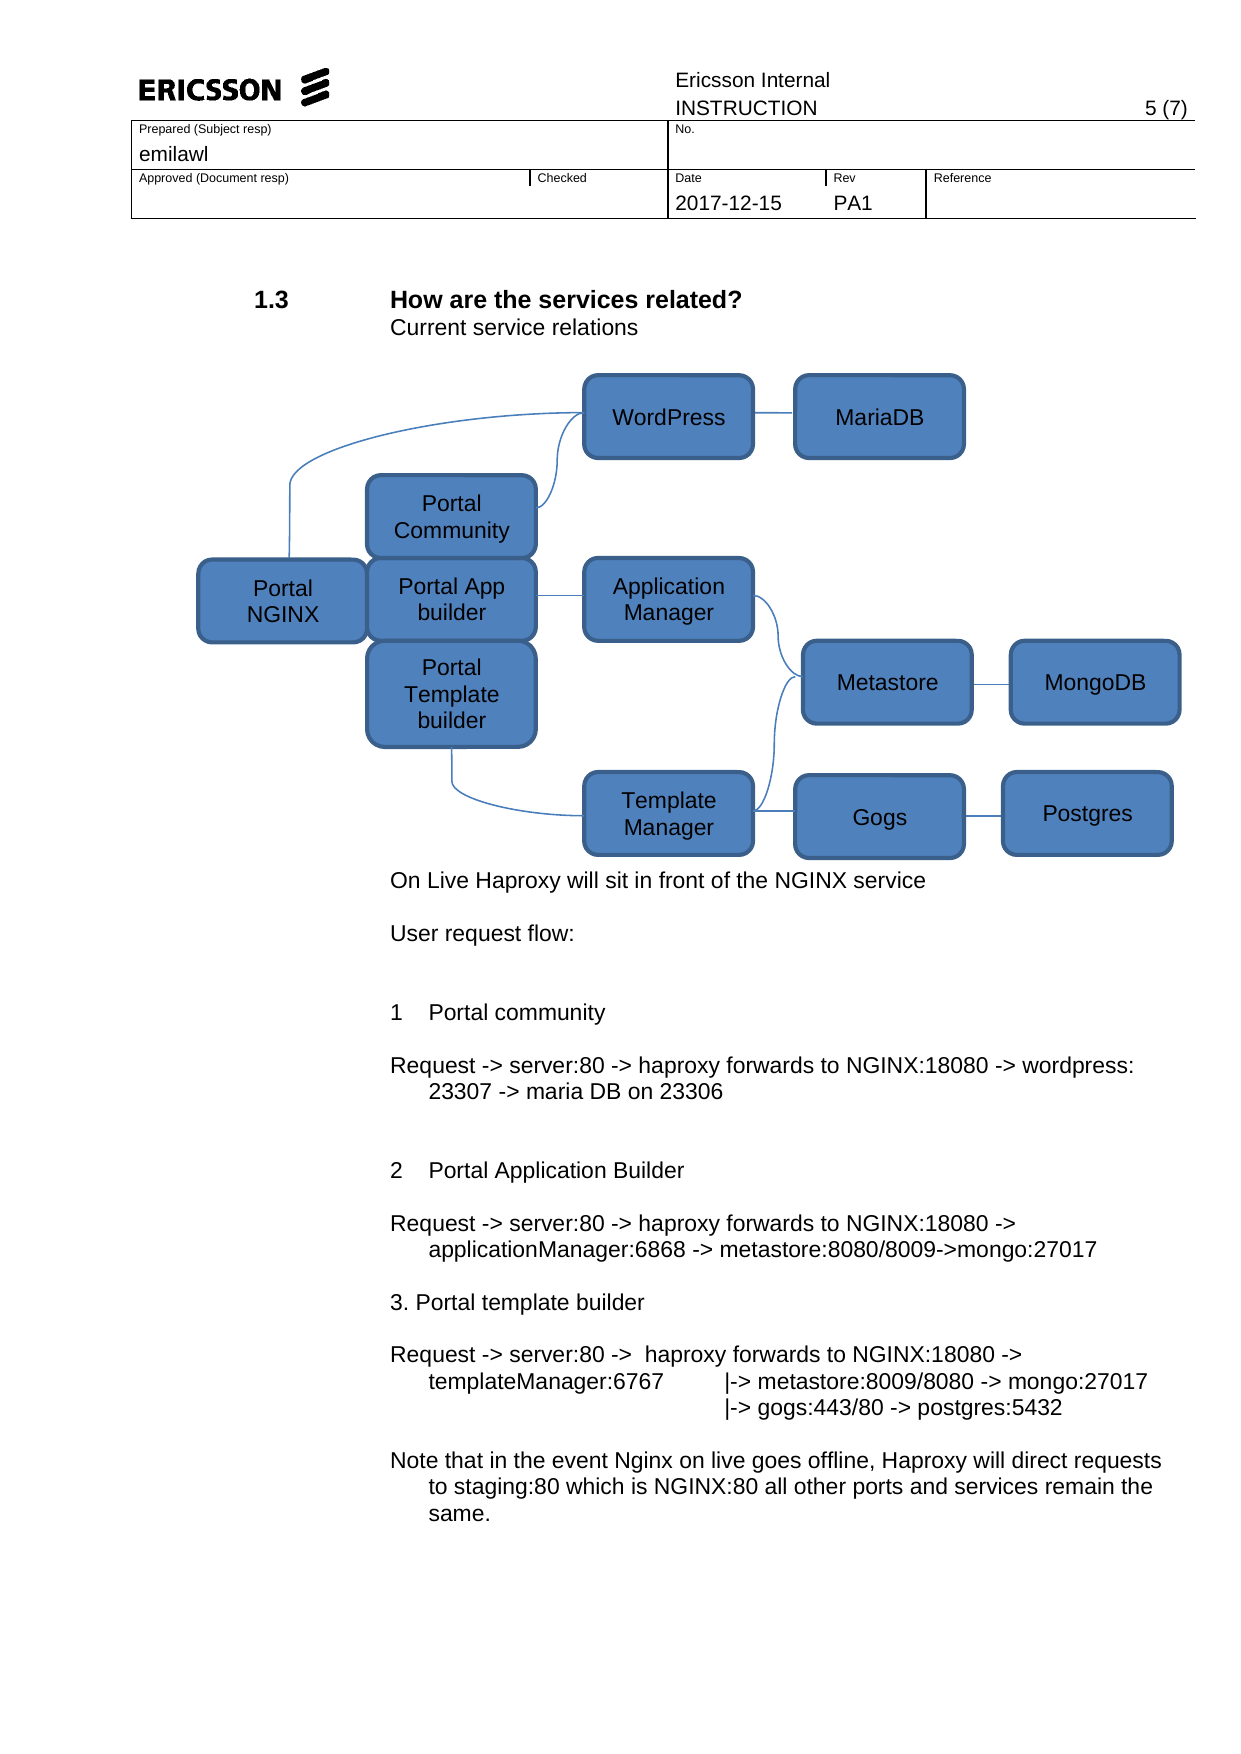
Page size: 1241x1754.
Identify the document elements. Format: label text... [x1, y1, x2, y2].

list Request -> server:80 -> haproxy forwards to NGINX:18080 -> wordpress: 23307 -> maria DB on 23306 [390, 1052, 1181, 1104]
list Request -> server:80 -> haproxy forwards to NGINX:18080 -> applicationManager:6868 -> metastore:8080/8009->mongo:27017 [390, 1210, 1181, 1262]
list User request flow: [390, 920, 1181, 946]
list |-> gogs:443/80 -> postgres:5432 [390, 1394, 1181, 1421]
picture [138, 67, 330, 107]
list Portal Application Builder [390, 1157, 1181, 1183]
list Note that in the event Nginx on live goes offline, Haproxy will direct requests to staging:80 which is NGINX:80 all other ports and services remain the same. [390, 1447, 1181, 1526]
list 3. Portal template builder [390, 1289, 1181, 1315]
list Request -> server:80 -> haproxy forwards to NGINX:18080 -> templateManager:6767 |-> metastore:8009/8080 -> mongo:27017 [390, 1341, 1181, 1394]
subtitle How are the services related? [254, 285, 1181, 314]
list Current service relations [390, 314, 1181, 340]
list On Live Haproxy will sit in front of the NGINX service [390, 867, 1181, 893]
list Portal community [390, 999, 1181, 1025]
